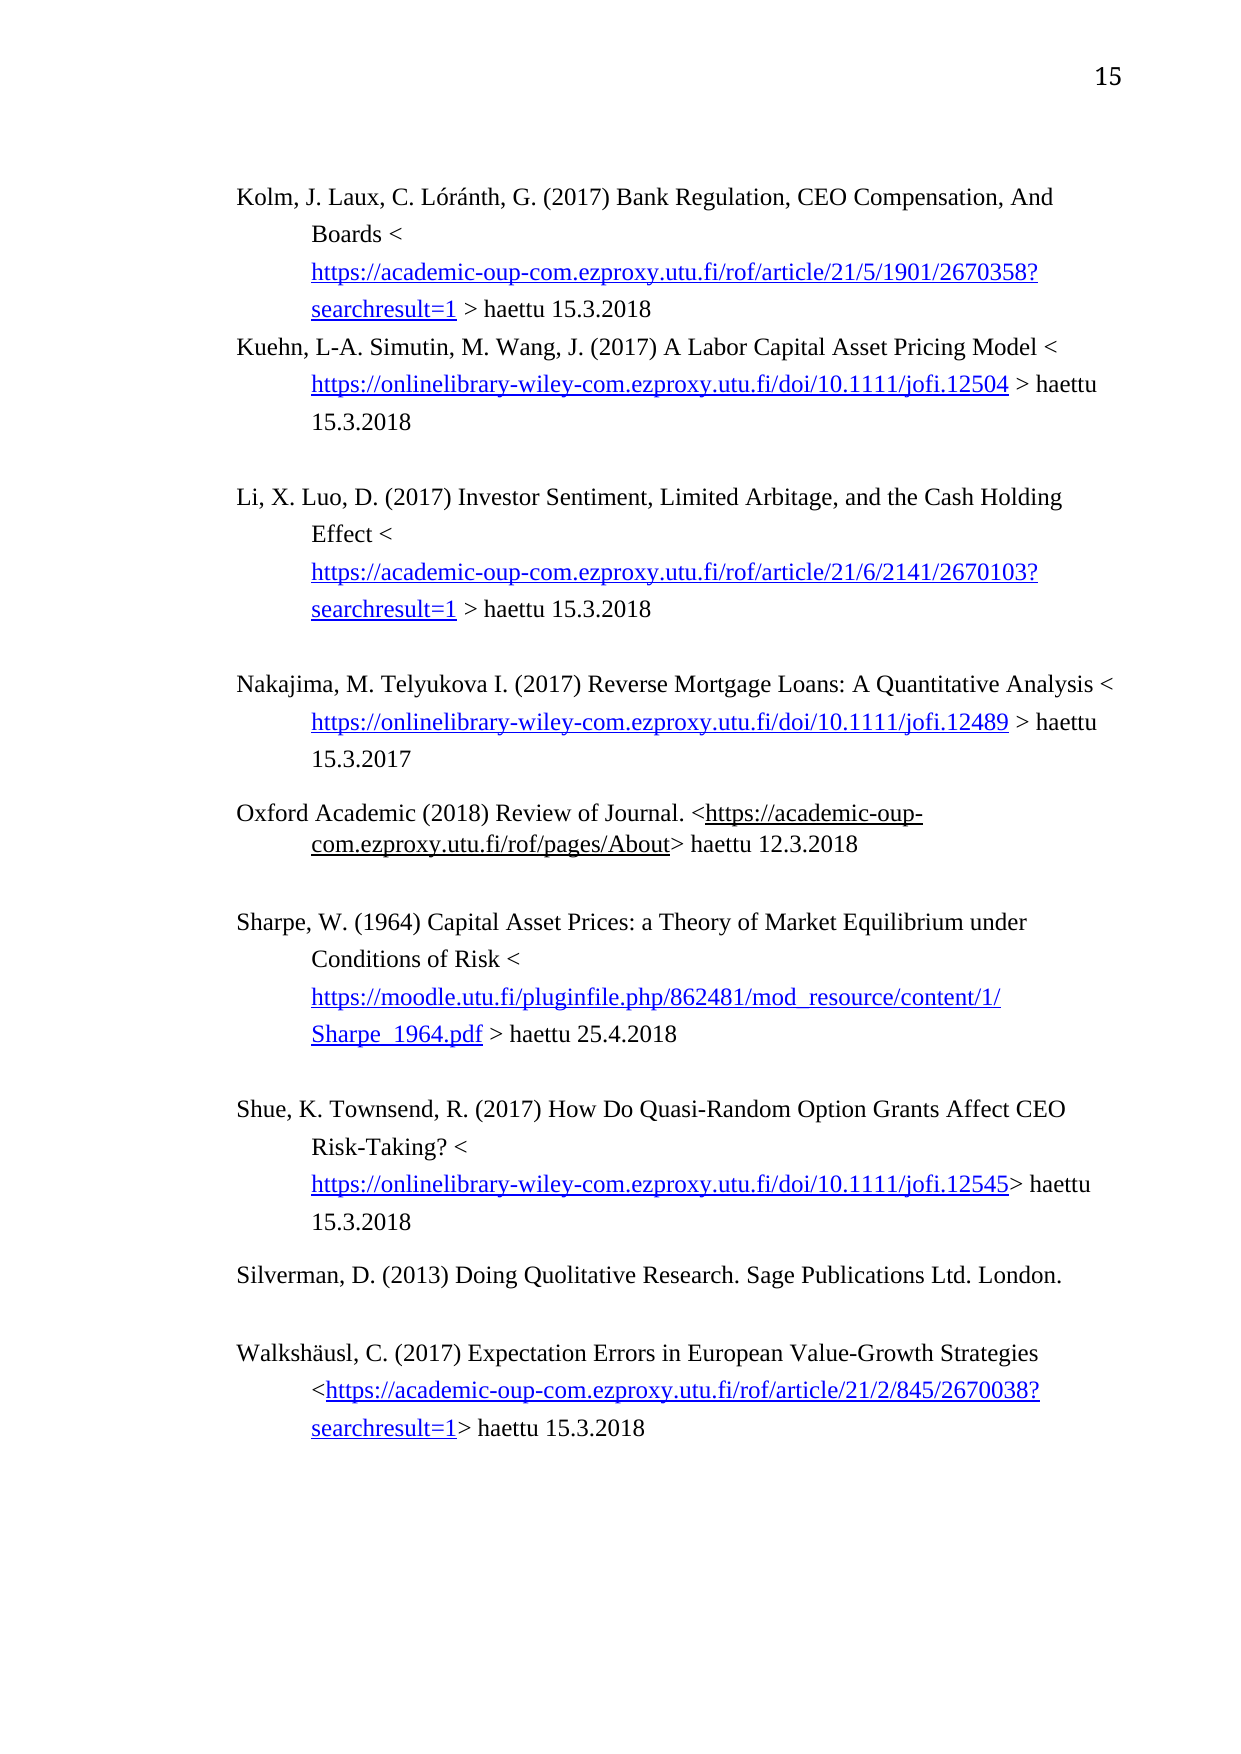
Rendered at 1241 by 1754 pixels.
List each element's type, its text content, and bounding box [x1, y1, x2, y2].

text Nakajima, M. Telyukova I. (2017) Reverse Mortgage Loans: A Quantitative Analysis < https://onlinelibrary-wiley-com.ezproxy.utu.fi/doi/10.1111/jofi.12489 > haettu 15.3.2017 [236, 661, 1122, 773]
text Kuehn, L-A. Simutin, M. Wang, J. (2017) A Labor Capital Asset Pricing Model < https://onlinelibrary-wiley-com.ezproxy.utu.fi/doi/10.1111/jofi.12504 > haettu 15.3.2018 [236, 323, 1122, 436]
text Shue, K. Townsend, R. (2017) How Do Quasi-Random Option Grants Affect CEO Risk-Taking? < https://onlinelibrary-wiley-com.ezproxy.utu.fi/doi/10.1111/jofi.12545> haettu 15.3.2018 [236, 1085, 1122, 1235]
text Sharpe, W. (1964) Capital Asset Prices: a Theory of Market Equilibrium under Conditions of Risk < https://moodle.utu.fi/pluginfile.php/862481/mod_resource/content/1/Sharpe_1964.pdf > haettu 25.4.2018 [236, 898, 1122, 1048]
text Li, X. Luo, D. (2017) Investor Sentiment, Limited Arbitage, and the Cash Holding Effect < https://academic-oup-com.ezproxy.utu.fi/rof/article/21/6/2141/2670103?searchresult=1 > haettu 15.3.2018 [236, 473, 1122, 623]
text Walkshäusl, C. (2017) Expectation Errors in European Value-Growth Strategies <https://academic-oup-com.ezproxy.utu.fi/rof/article/21/2/845/2670038?searchresult=1> haettu 15.3.2018 [236, 1329, 1122, 1441]
text Kolm, J. Laux, C. Lóránth, G. (2017) Bank Regulation, CEO Compensation, And Boards < https://academic-oup-com.ezproxy.utu.fi/rof/article/21/5/1901/2670358?searchresult=1 > haettu 15.3.2018 [236, 173, 1122, 323]
text Oxford Academic (2018) Review of Journal. <https://academic-oup-com.ezproxy.utu.fi/rof/pages/About> haettu 12.3.2018 [236, 798, 1122, 858]
text Silverman, D. (2013) Doing Quolitative Research. Sage Publications Ltd. London. [236, 1260, 1122, 1289]
